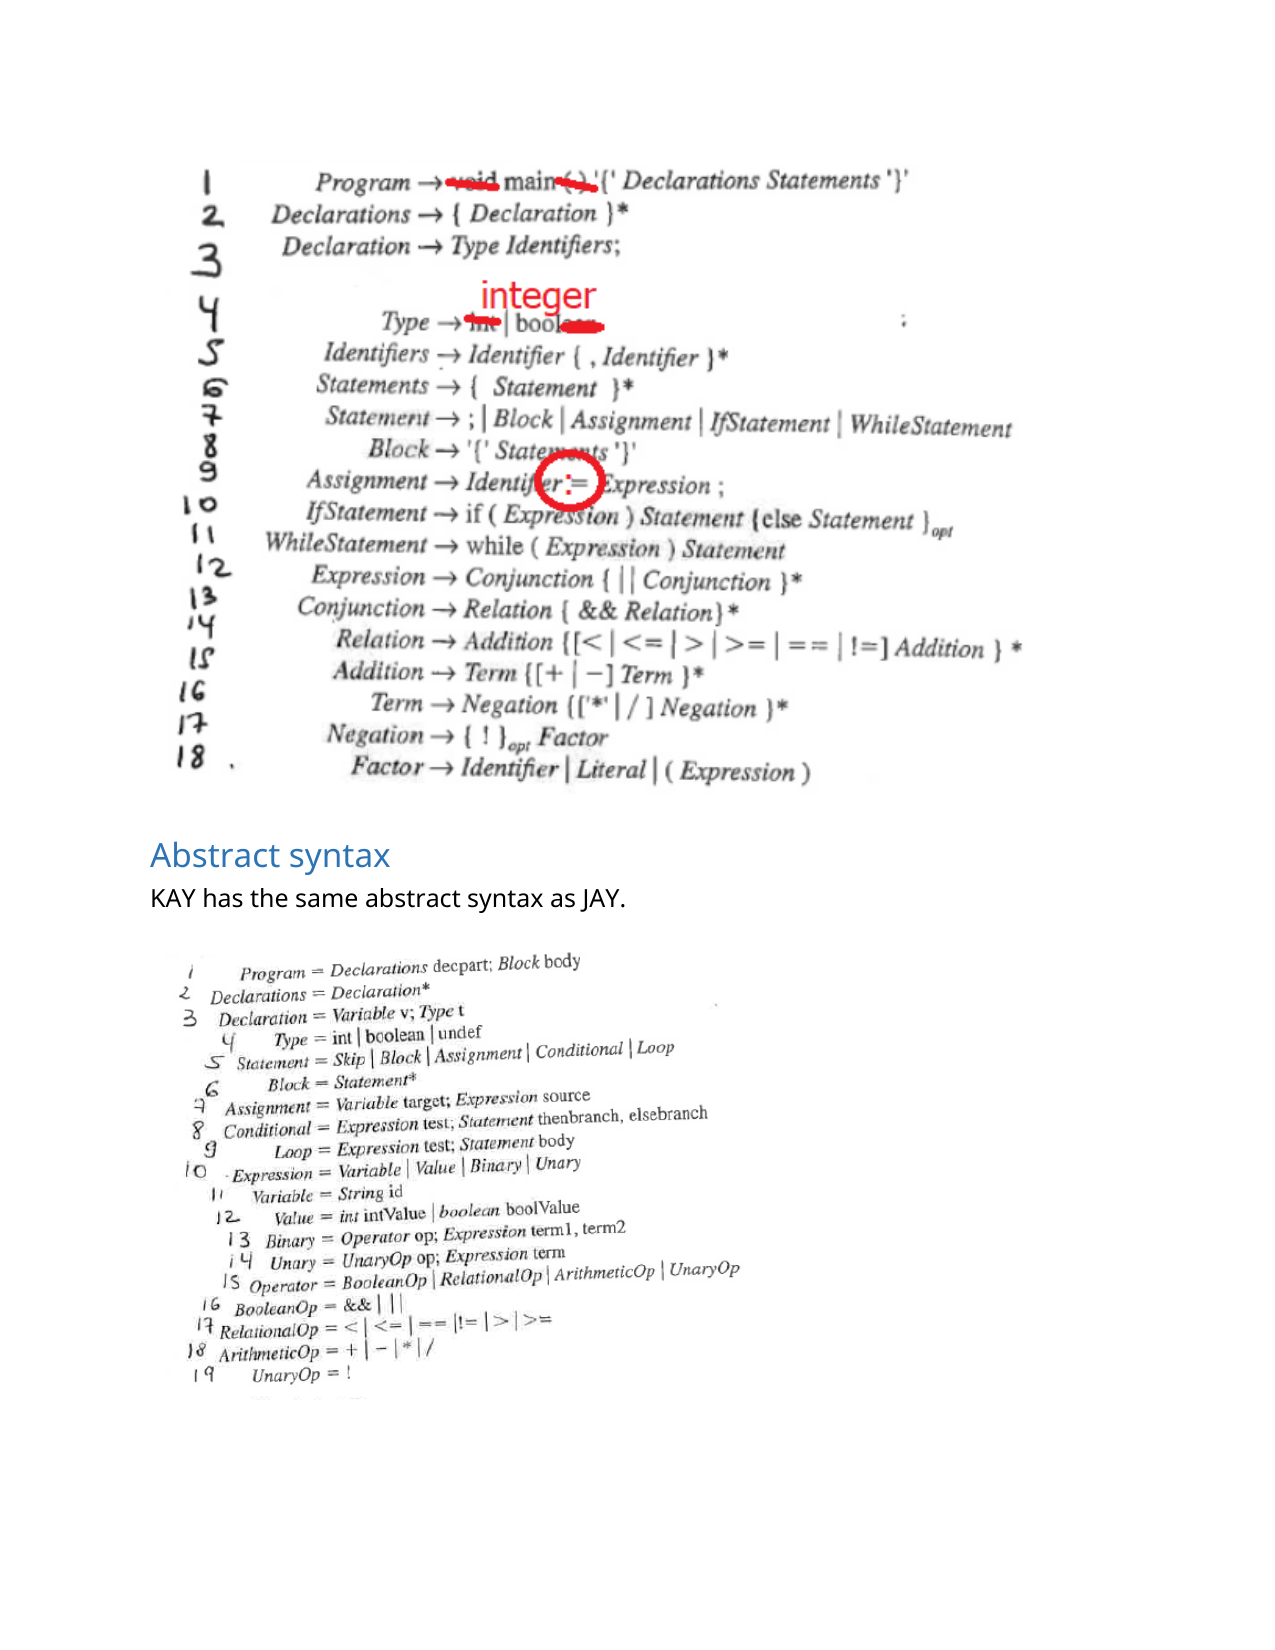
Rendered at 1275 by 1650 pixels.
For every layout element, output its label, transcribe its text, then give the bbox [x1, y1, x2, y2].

subtitle Abstract syntax [150, 832, 1125, 877]
text KAY has the same abstract syntax as JAY. [150, 881, 1125, 915]
picture [150, 934, 759, 1400]
picture [150, 150, 1122, 805]
